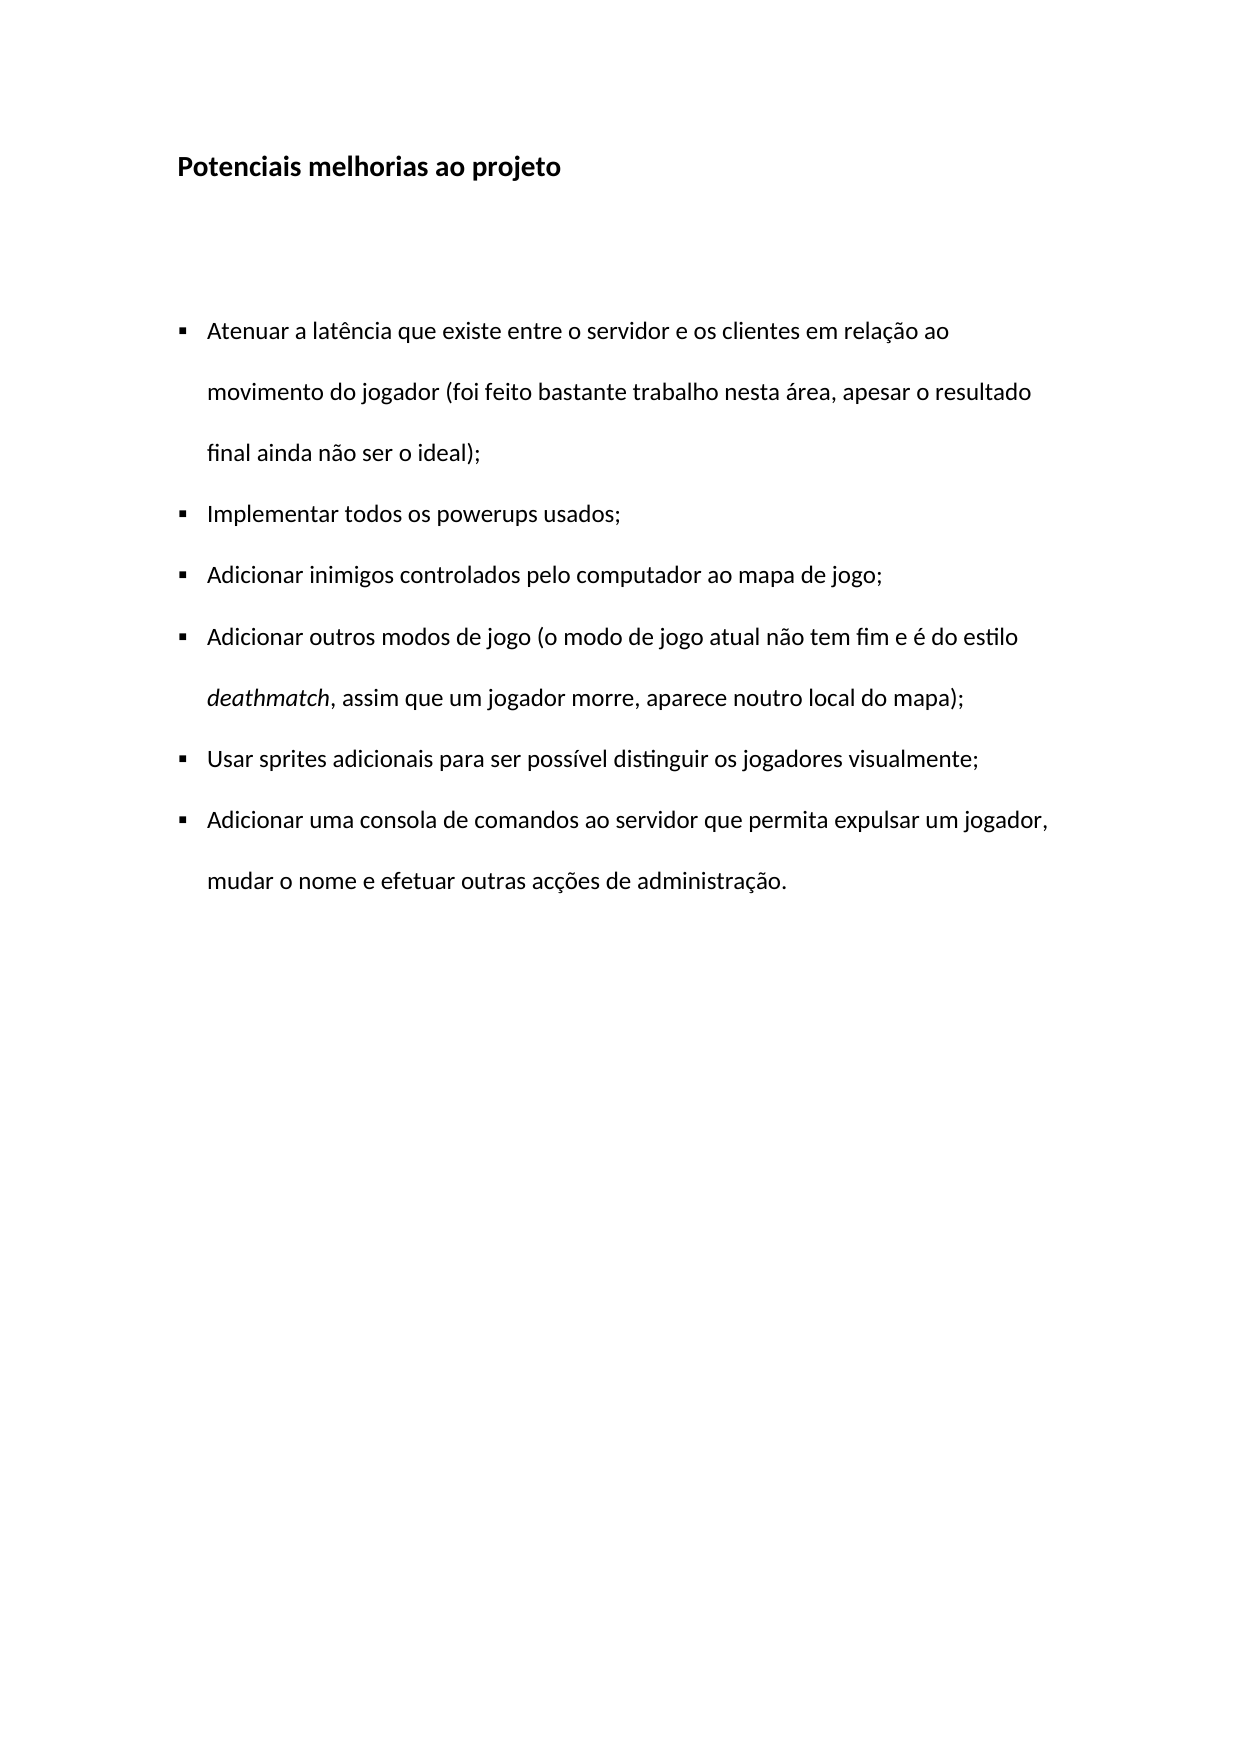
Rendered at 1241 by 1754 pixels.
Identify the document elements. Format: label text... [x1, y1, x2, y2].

list Usar sprites adicionais para ser possível distinguir os jogadores visualmente; [177, 743, 1063, 773]
list Atenuar a latência que existe entre o servidor e os clientes em relação ao movimento do jogador (foi feito bastante trabalho nesta área, apesar o resultado final ainda não ser o ideal); [177, 315, 1063, 468]
list Adicionar inimigos controlados pelo computador ao mapa de jogo; [177, 559, 1063, 590]
list Adicionar uma consola de comandos ao servidor que permita expulsar um jogador, mudar o nome e efetuar outras acções de administração. [177, 804, 1063, 895]
text Potenciais melhorias ao projeto [177, 148, 1063, 183]
list Implementar todos os powerups usados; [177, 498, 1063, 529]
list Adicionar outros modos de jogo (o modo de jogo atual não tem fim e é do estilo deathmatch, assim que um jogador morre, aparece noutro local do mapa); [177, 621, 1063, 712]
